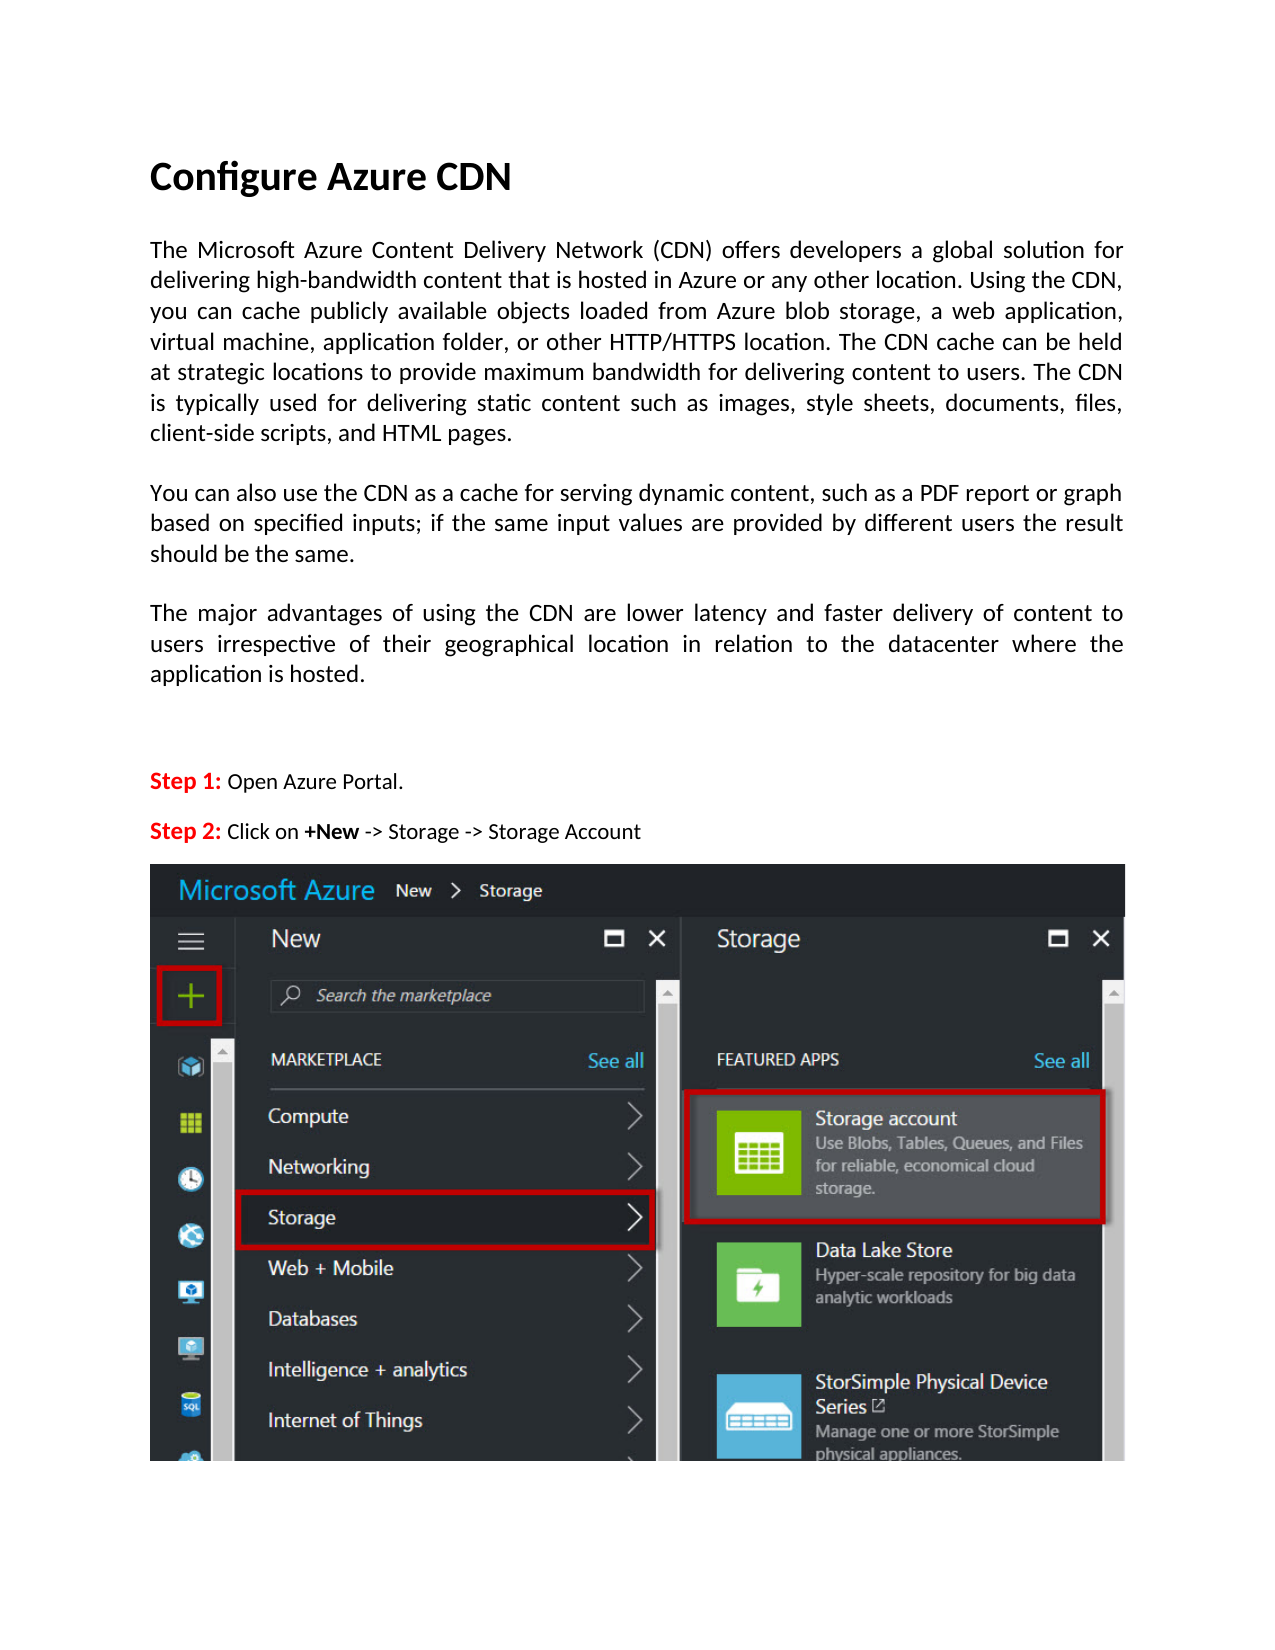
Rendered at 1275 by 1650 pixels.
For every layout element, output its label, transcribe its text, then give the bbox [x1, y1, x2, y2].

text Step 1: Open Azure Portal. [150, 765, 1125, 796]
text Configure Azure CDN [150, 150, 1125, 201]
text The major advantages of using the CDN are lower latency and faster delivery of content to users irrespective of their geographical location in relation to the datacenter where the application is hosted. [150, 598, 1125, 689]
picture [150, 864, 1125, 1461]
text You can also use the CDN as a cache for serving dynamic content, such as a PDF report or graph based on specified inputs; if the same input values are provided by different users the result should be the same. [150, 477, 1125, 568]
text The Microsoft Azure Content Delivery Network (CDN) offers developers a global solution for delivering high-bandwidth content that is hosted in Azure or any other location. Using the CDN, you can cache publicly available objects loaded from Azure blob storage, a web application, virtual machine, application folder, or other HTTP/HTTPS location. The CDN cache can be held at strategic locations to provide maximum bandwidth for delivering content to users. The CDN is typically used for delivering static content such as images, style sheets, documents, files, client-side scripts, and HTML pages. [150, 234, 1125, 448]
text Step 2: Click on +New -> Storage -> Storage Account [150, 815, 1125, 845]
